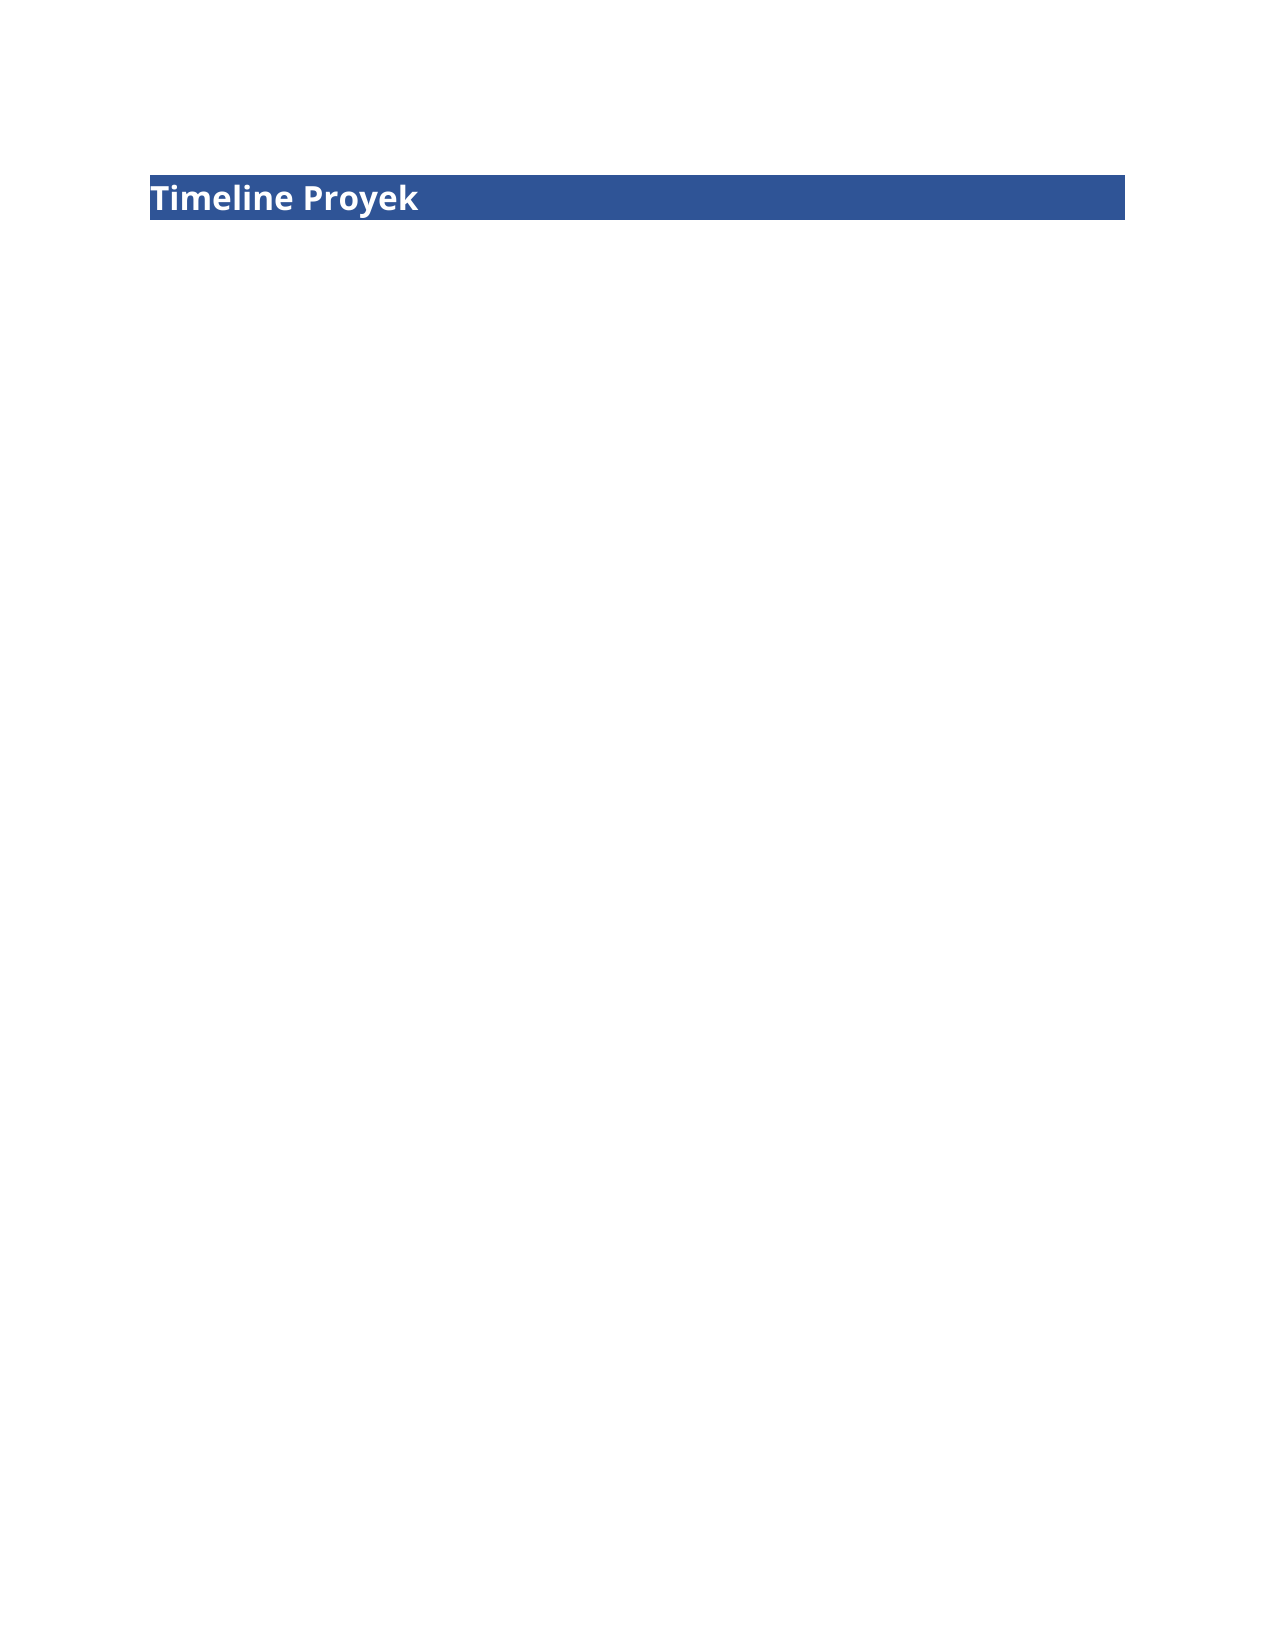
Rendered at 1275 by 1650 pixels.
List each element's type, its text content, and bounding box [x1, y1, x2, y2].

subtitle Timeline Proyek [150, 175, 1125, 220]
